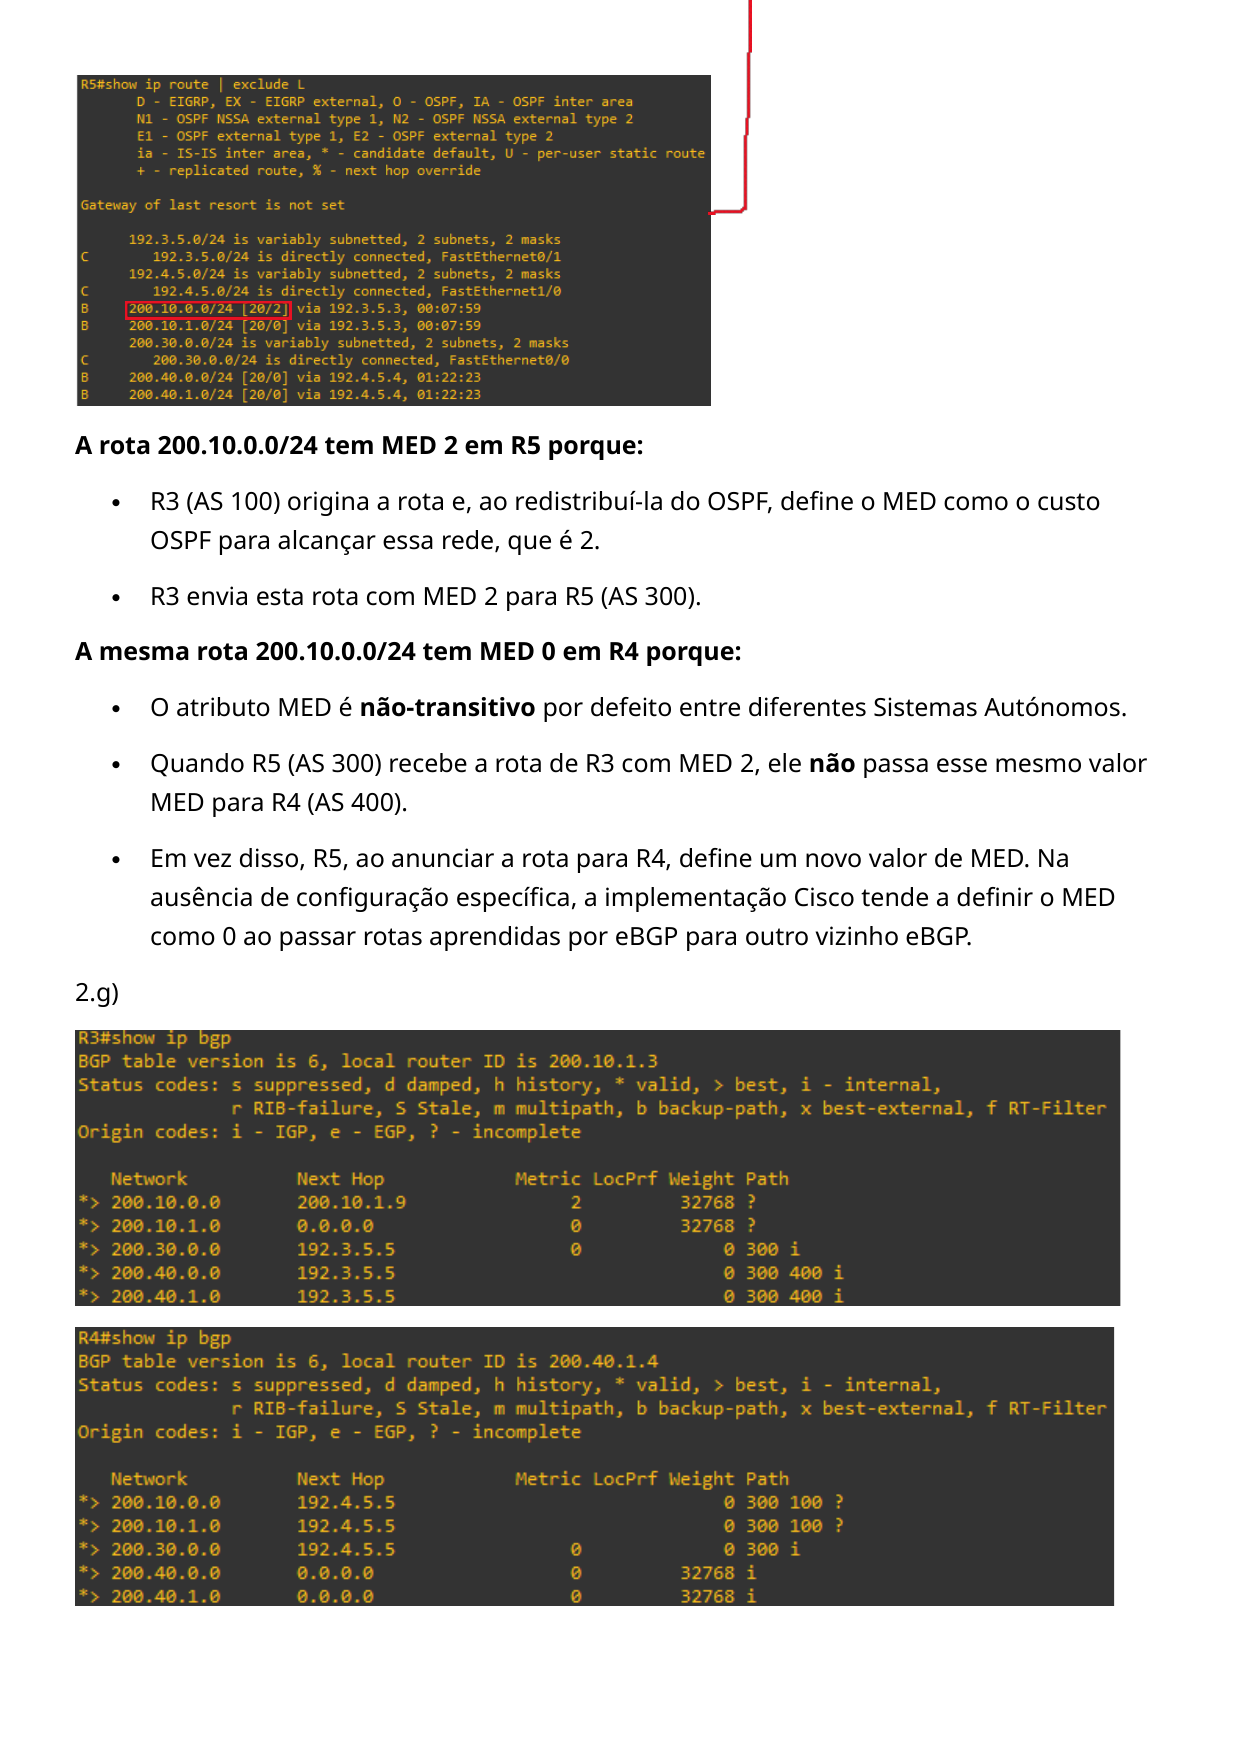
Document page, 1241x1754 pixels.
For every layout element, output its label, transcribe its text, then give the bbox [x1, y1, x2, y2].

list O atributo MED é não-transitivo por defeito entre diferentes Sistemas Autónomos. [112, 690, 1165, 724]
picture [75, 0, 752, 406]
text 2.g) [75, 975, 1165, 1009]
list R3 envia esta rota com MED 2 para R5 (AS 300). [112, 578, 1165, 612]
list R3 (AS 100) origina a rota e, ao redistribuí-la do OSPF, define o MED como o custo OSPF para alcançar essa rede, que é 2. [112, 483, 1165, 556]
picture [75, 1327, 1115, 1606]
list Em vez disso, R5, ao anunciar a rota para R4, define um novo valor de MED. Na ausência de configuração específica, a implementação Cisco tende a definir o MED como 0 ao passar rotas aprendidas por eBGP para outro vizinho eBGP. [112, 841, 1165, 953]
text A rota 200.10.0.0/24 tem MED 2 em R5 porque: [75, 427, 1165, 461]
list Quando R5 (AS 300) recebe a rota de R3 com MED 2, ele não passa esse mesmo valor MED para R4 (AS 400). [112, 746, 1165, 819]
picture [75, 1030, 1121, 1306]
text A mesma rota 200.10.0.0/24 tem MED 0 em R4 porque: [75, 634, 1165, 668]
